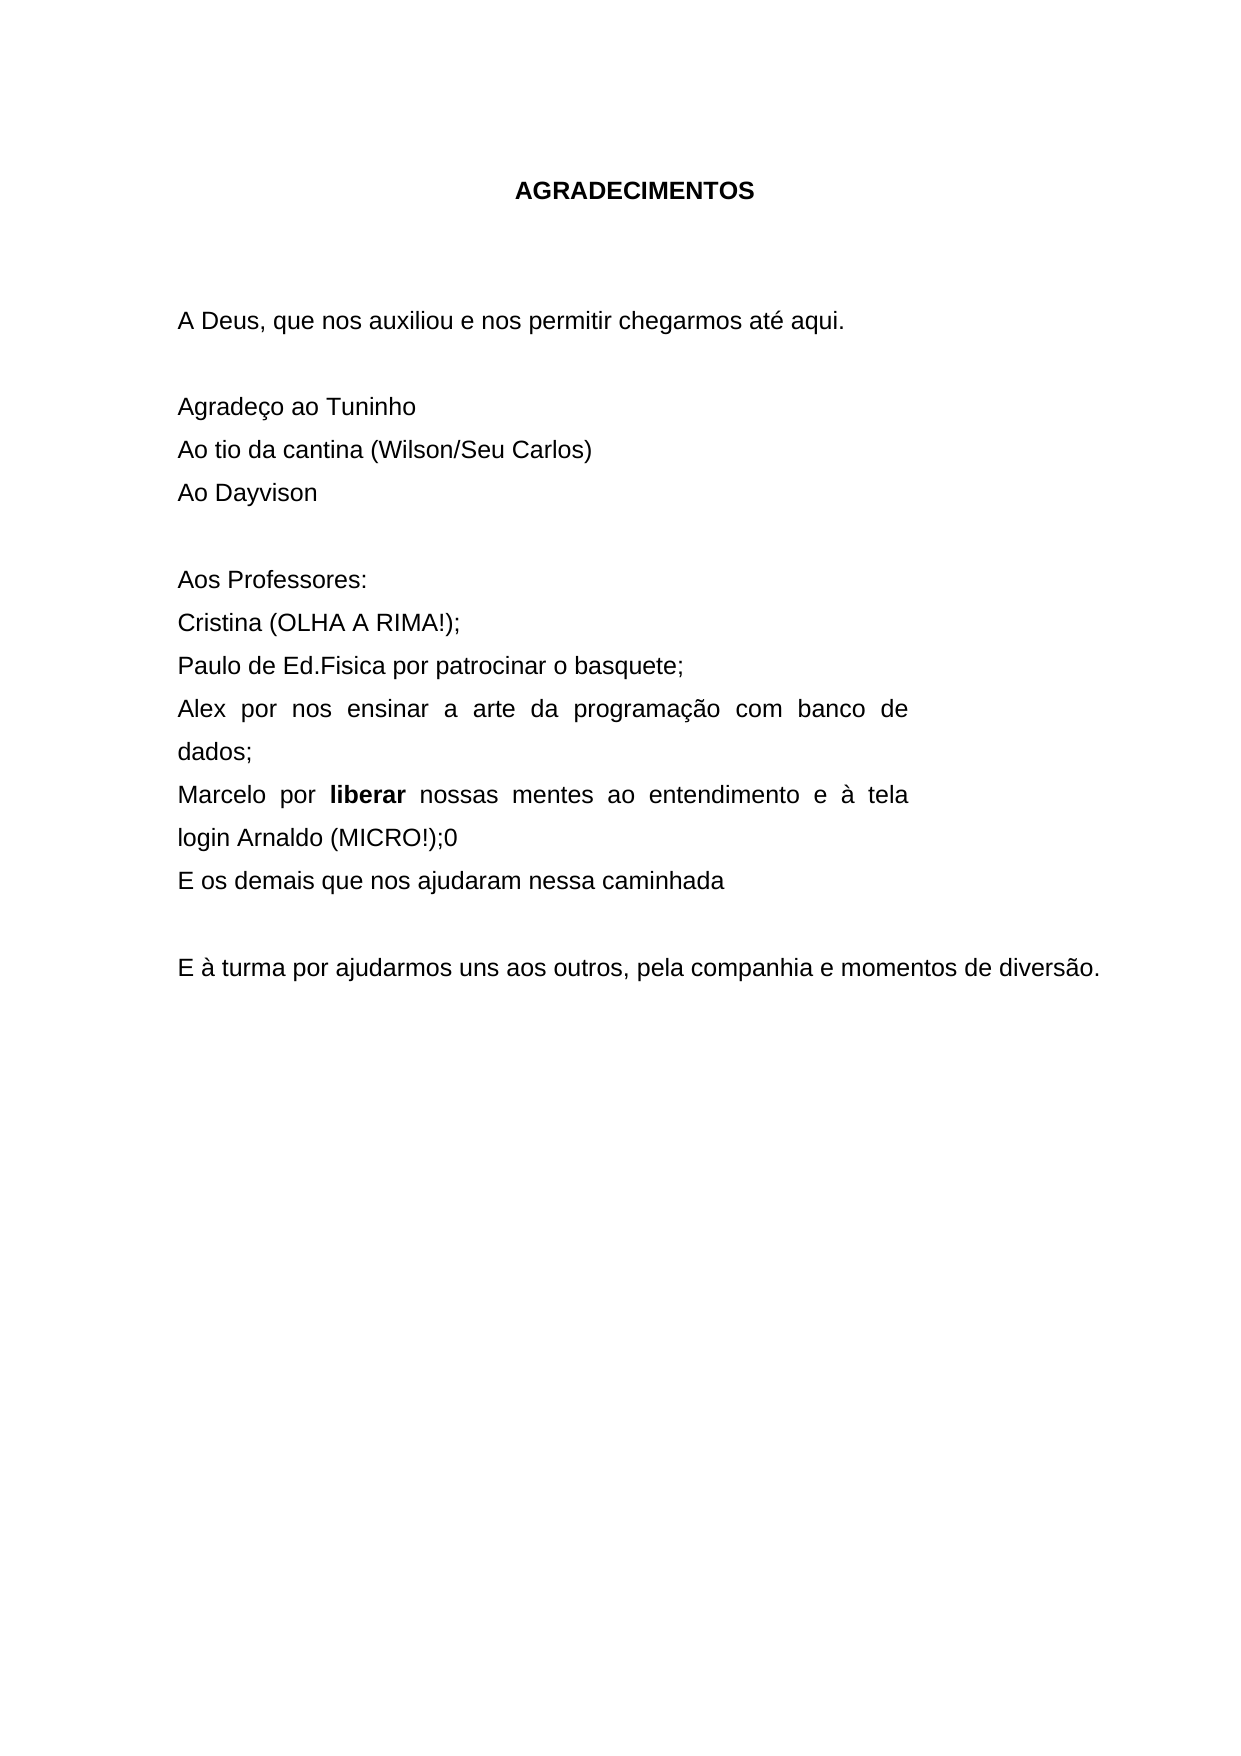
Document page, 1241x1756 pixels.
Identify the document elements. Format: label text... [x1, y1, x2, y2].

text Alex por nos ensinar a arte da programação com banco de dados; Marcelo por liberar nossas mentes ao entendimento e à tela login Arnaldo (MICRO!);0 [177, 694, 910, 852]
text E à turma por ajudarmos uns aos outros, pela companhia e momentos de diversão. [177, 953, 1148, 981]
text Cristina (OLHA A RIMA!); [177, 608, 1148, 636]
text Paulo de Ed.Fisica por patrocinar o basquete; [177, 651, 1148, 680]
text Ao Dayvison [177, 478, 1148, 507]
text E os demais que nos ajudaram nessa caminhada [177, 866, 1148, 895]
subtitle AGRADECIMENTOS [439, 176, 1066, 205]
text Aos Professores: [177, 565, 1148, 593]
text Ao tio da cantina (Wilson/Seu Carlos) [177, 435, 594, 464]
text A Deus, que nos auxiliou e nos permitir chegarmos até aqui. Agradeço ao Tuninho [177, 248, 847, 421]
